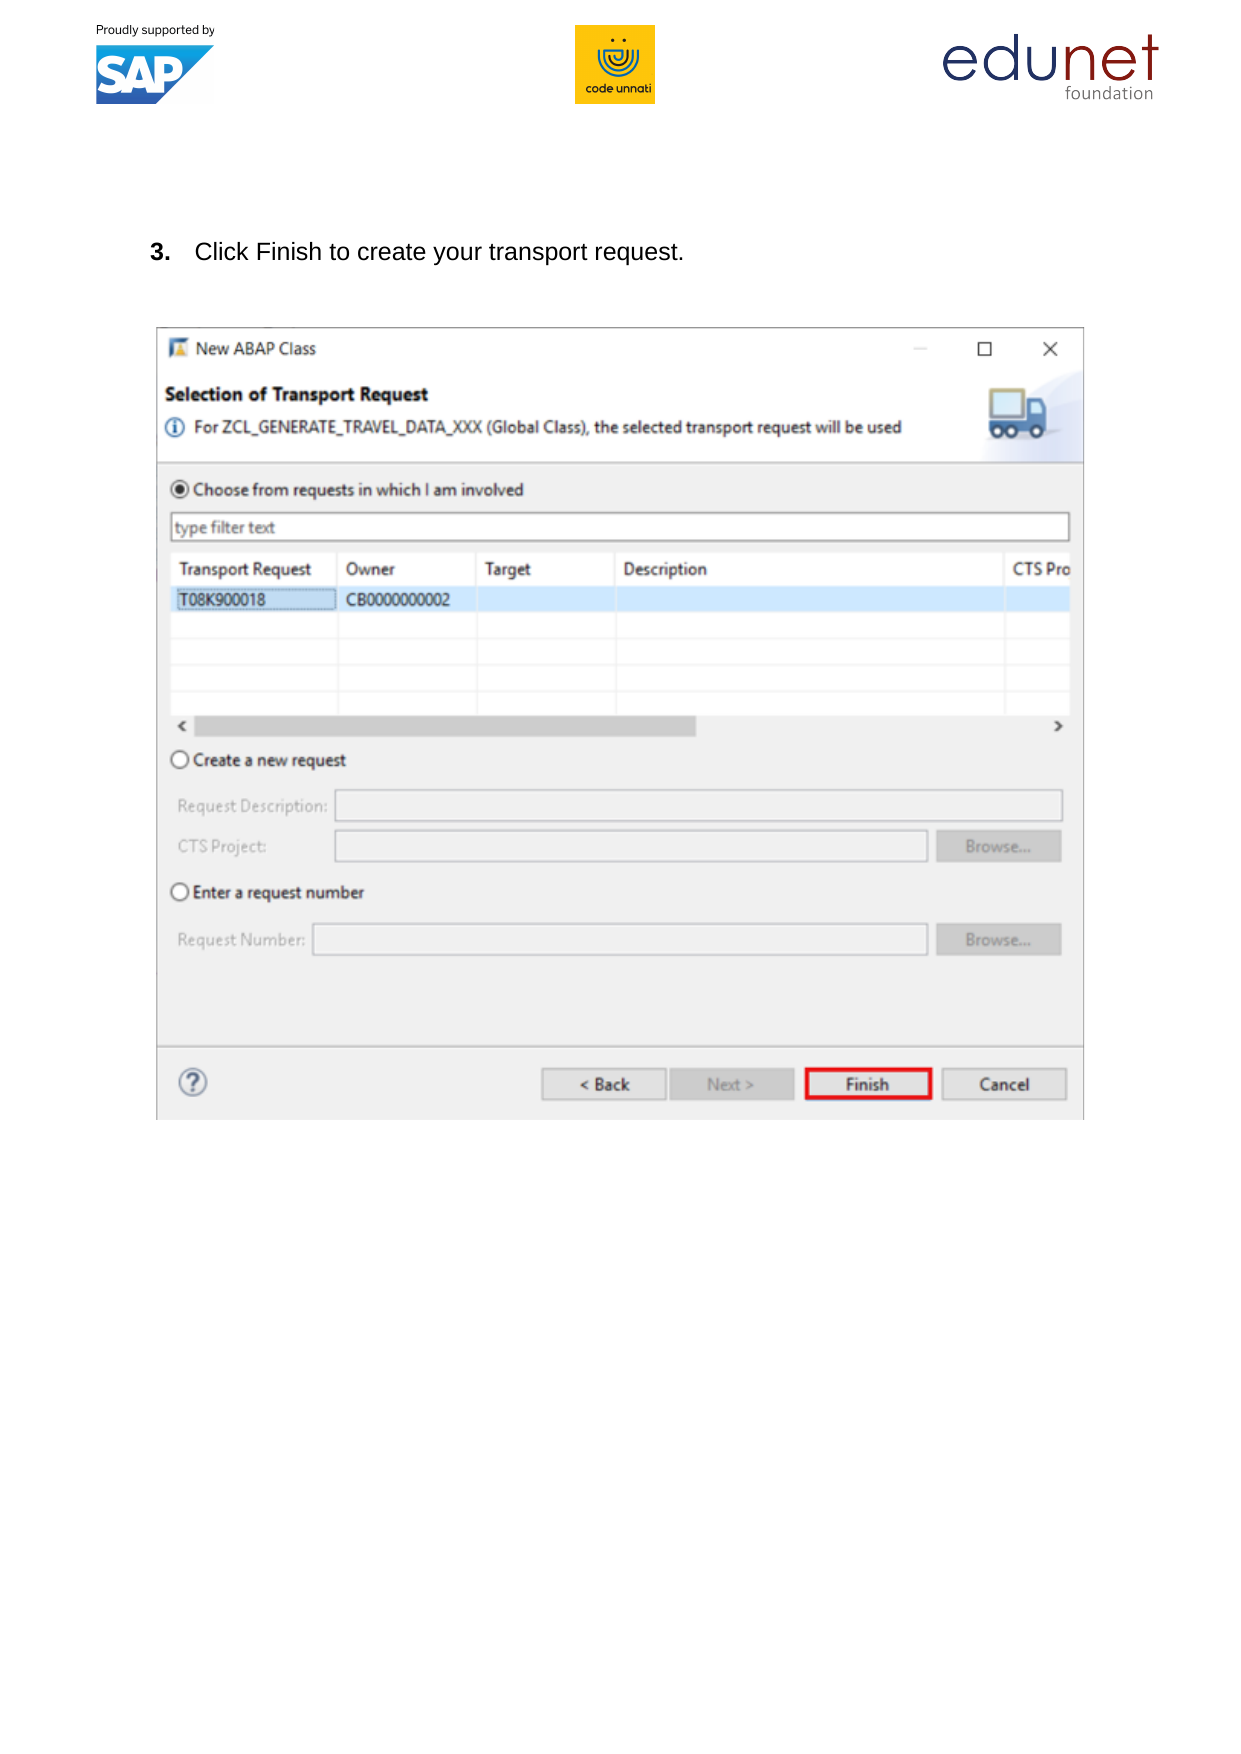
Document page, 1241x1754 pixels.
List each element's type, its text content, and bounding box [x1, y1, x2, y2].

picture [575, 25, 655, 104]
picture [96, 25, 215, 104]
picture [156, 327, 1085, 1120]
picture [938, 31, 1161, 104]
list Click Finish to create your transport request. [150, 237, 1090, 265]
